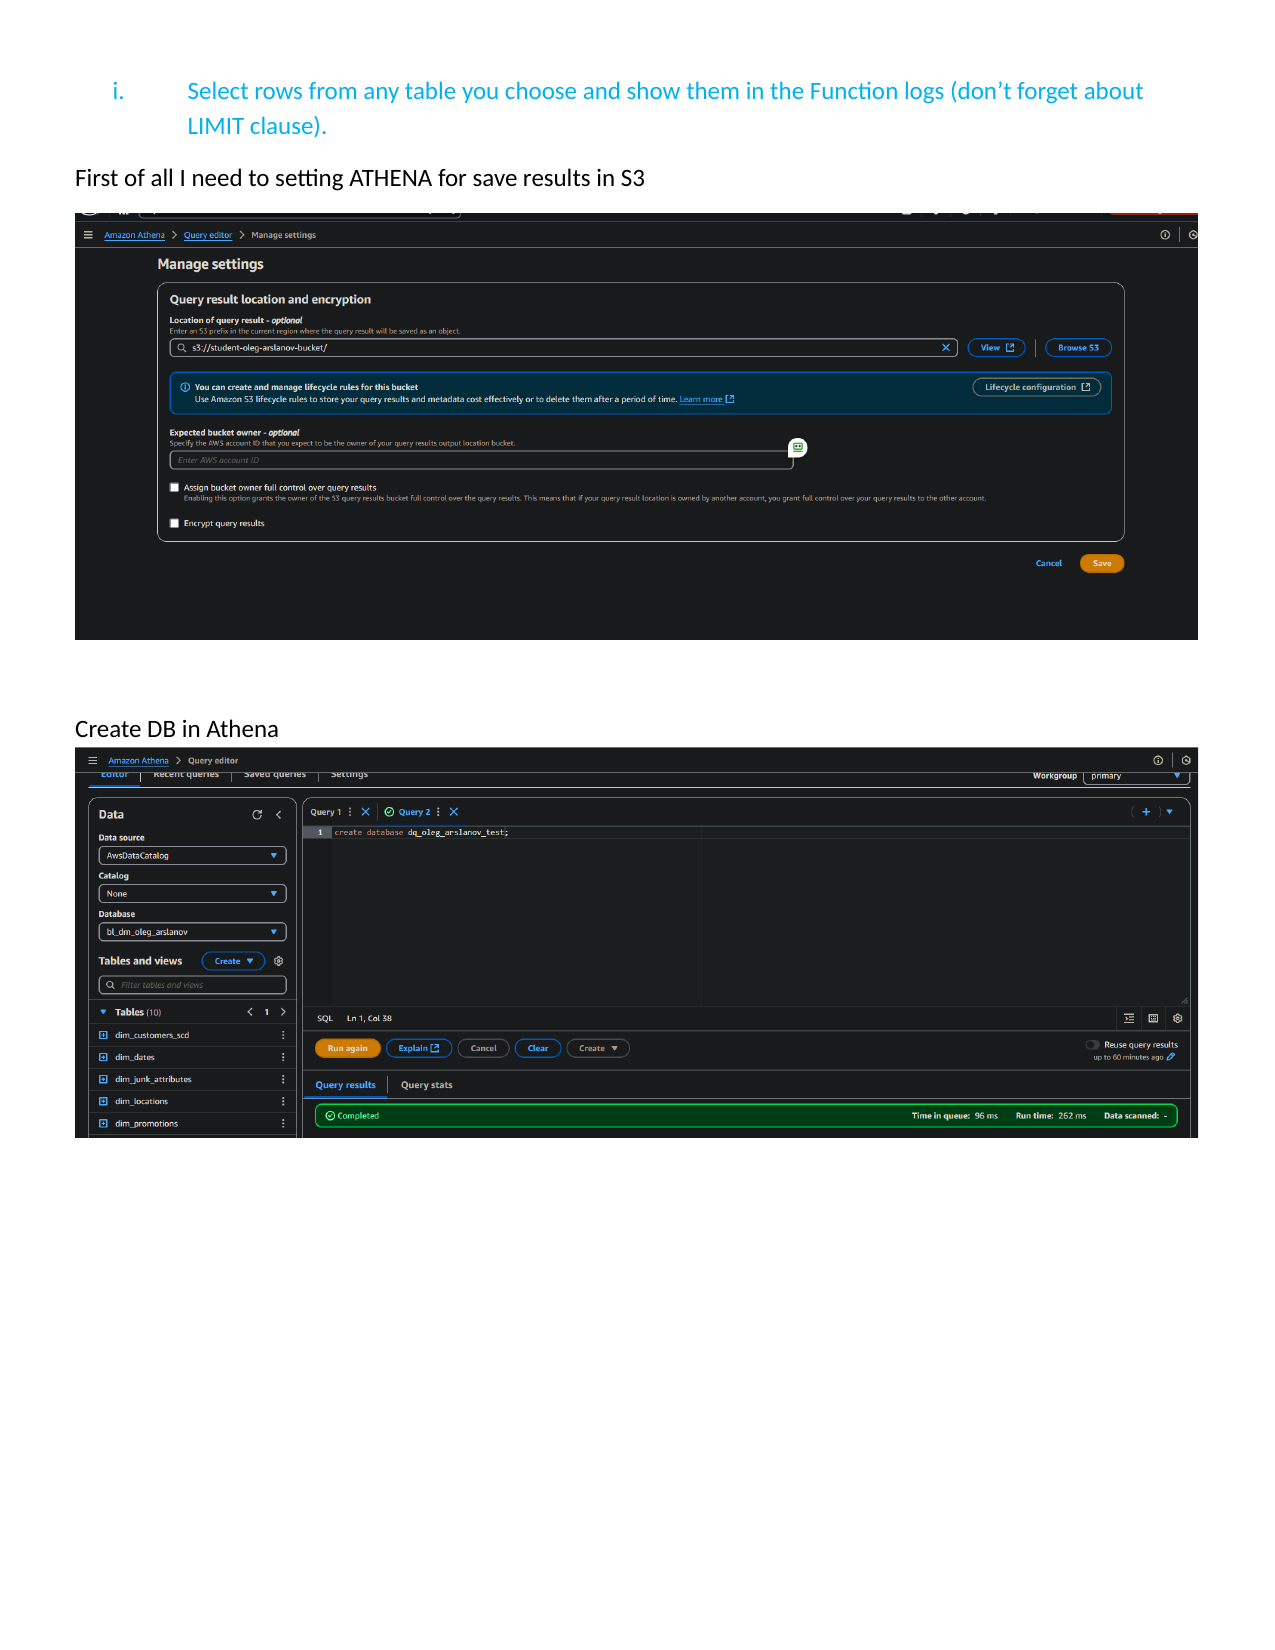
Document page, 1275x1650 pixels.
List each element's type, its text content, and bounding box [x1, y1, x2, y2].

text First of all I need to setting ATHENA for save results in S3 [75, 162, 1200, 192]
picture [75, 213, 1198, 640]
picture [75, 747, 1199, 1138]
list Select rows from any table you choose and show them in the Function logs (don’t forget about LIMIT clause). [112, 75, 1200, 141]
